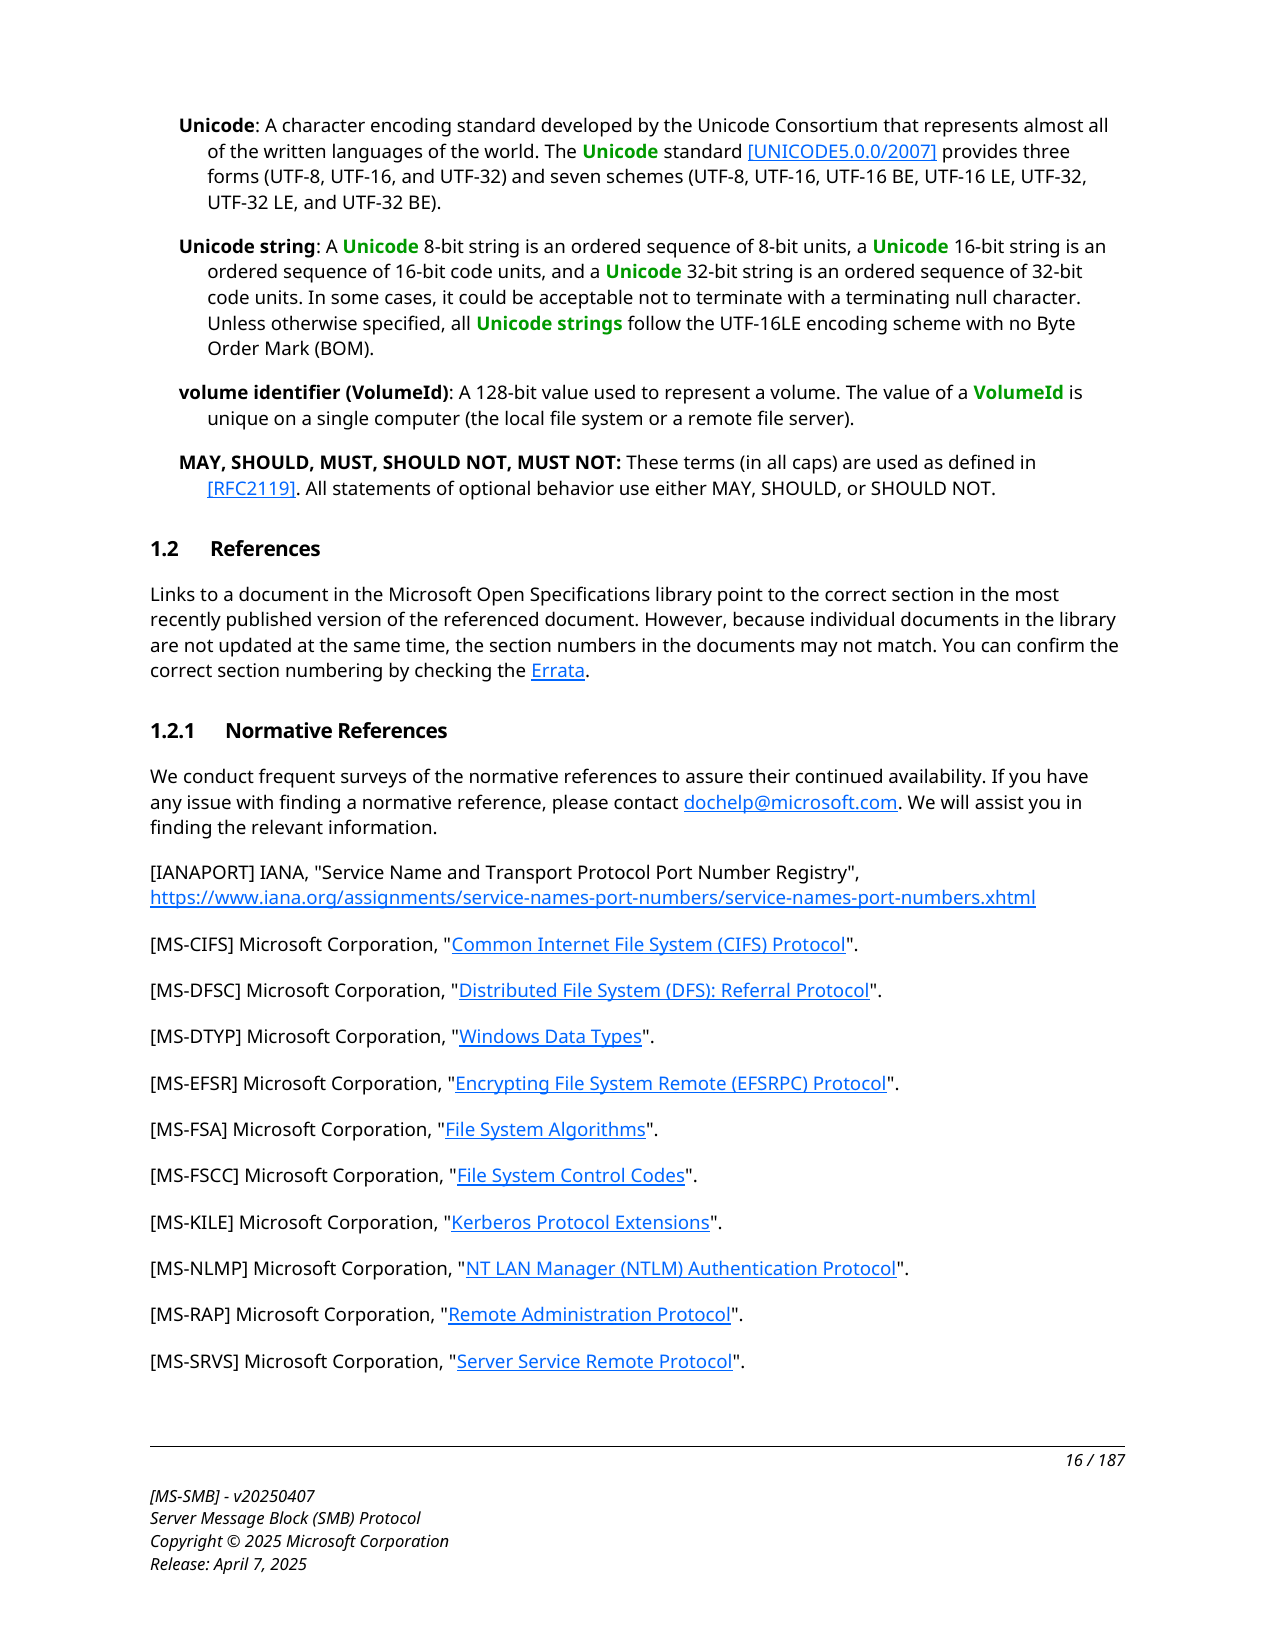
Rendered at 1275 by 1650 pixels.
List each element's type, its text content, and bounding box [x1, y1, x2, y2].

text [MS-EFSR] Microsoft Corporation, "Encrypting File System Remote (EFSRPC) Protocol". [150, 1070, 1125, 1095]
text [MS-FSCC] Microsoft Corporation, "File System Control Codes". [150, 1163, 1125, 1188]
text [MS-DTYP] Microsoft Corporation, "Windows Data Types". [150, 1023, 1125, 1049]
text [MS-DFSC] Microsoft Corporation, "Distributed File System (DFS): Referral Protocol". [150, 977, 1125, 1003]
text Unicode: A character encoding standard developed by the Unicode Consortium that represents almost all of the written languages of the world. The Unicode standard [UNICODE5.0.0/2007] provides three forms (UTF-8, UTF-16, and UTF-32) and seven schemes (UTF-8, UTF-16, UTF-16 BE, UTF-16 LE, UTF-32, UTF-32 LE, and UTF-32 BE). [178, 112, 1125, 214]
text [IANAPORT] IANA, "Service Name and Transport Protocol Port Number Registry", https://www.iana.org/assignments/service-names-port-numbers/service-names-port-numbers.xhtml [150, 859, 1125, 910]
text [MS-RAP] Microsoft Corporation, "Remote Administration Protocol". [150, 1302, 1125, 1327]
text [MS-NLMP] Microsoft Corporation, "NT LAN Manager (NTLM) Authentication Protocol". [150, 1255, 1125, 1281]
text [MS-CIFS] Microsoft Corporation, "Common Internet File System (CIFS) Protocol". [150, 931, 1125, 956]
text [MS-FSA] Microsoft Corporation, "File System Algorithms". [150, 1116, 1125, 1142]
text [MS-SRVS] Microsoft Corporation, "Server Service Remote Protocol". [150, 1348, 1125, 1373]
text Unicode string: A Unicode 8-bit string is an ordered sequence of 8-bit units, a Unicode 16-bit string is an ordered sequence of 16-bit code units, and a Unicode 32-bit string is an ordered sequence of 32-bit code units. In some cases, it could be acceptable not to terminate with a terminating null character. Unless otherwise specified, all Unicode strings follow the UTF-16LE encoding scheme with no Byte Order Mark (BOM). [178, 233, 1125, 361]
text volume identifier (VolumeId): A 128-bit value used to represent a volume. The value of a VolumeId is unique on a single computer (the local file system or a remote file server). [178, 380, 1125, 431]
text Links to a document in the Microsoft Open Specifications library point to the correct section in the most recently published version of the referenced document. However, because individual documents in the library are not updated at the same time, the section numbers in the documents may not match. You can confirm the correct section numbering by checking the Errata. [150, 581, 1125, 683]
text MAY, SHOULD, MUST, SHOULD NOT, MUST NOT: These terms (in all caps) are used as defined in [RFC2119]. All statements of optional behavior use either MAY, SHOULD, or SHOULD NOT. [178, 449, 1125, 501]
text We conduct frequent surveys of the normative references to assure their continued availability. If you have any issue with finding a normative reference, please contact dochelp@microsoft.com. We will assist you in finding the relevant information. [150, 764, 1125, 840]
subtitle Normative References [150, 716, 1125, 745]
subtitle References [150, 534, 1125, 562]
text [MS-KILE] Microsoft Corporation, "Kerberos Protocol Extensions". [150, 1209, 1125, 1234]
